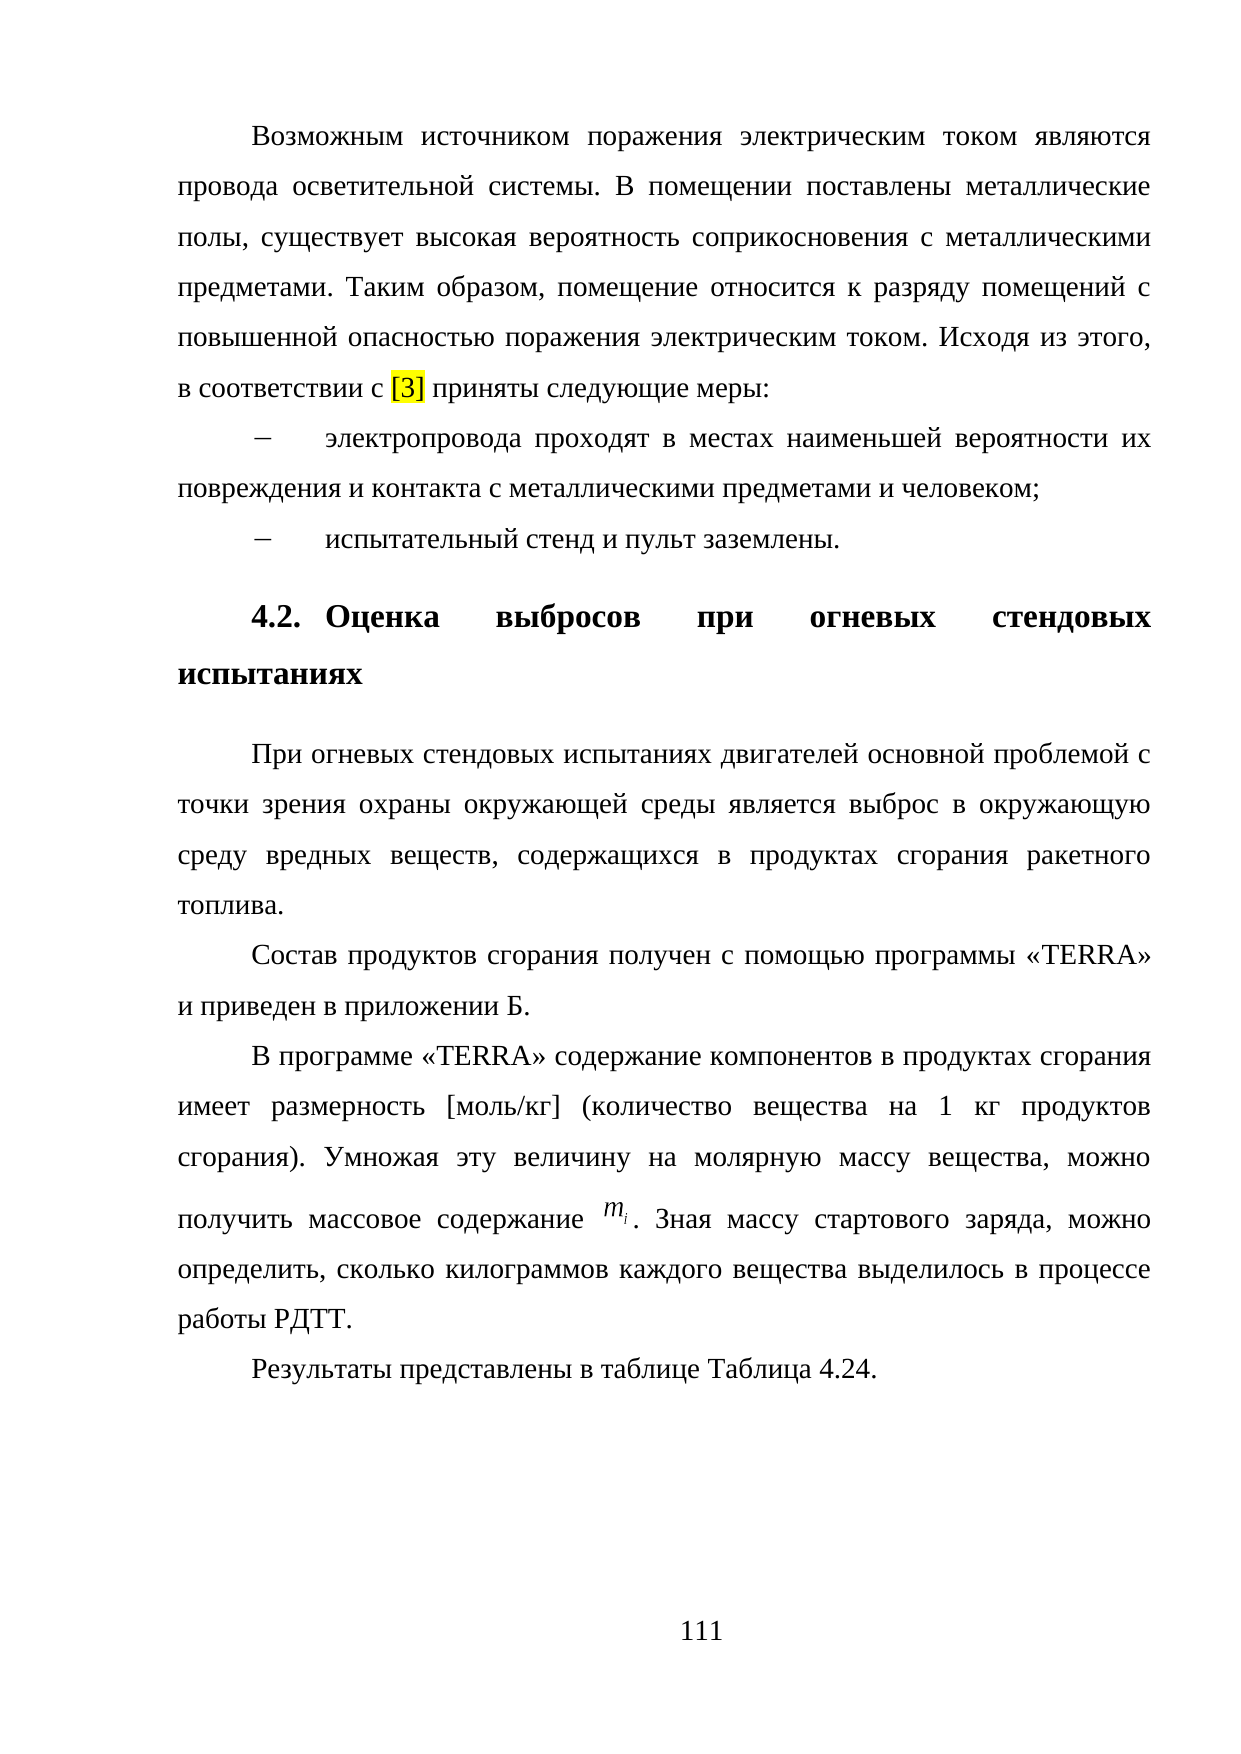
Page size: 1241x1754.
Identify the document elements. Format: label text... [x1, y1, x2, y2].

text Возможным источником поражения электрическим током являются провода осветительной системы. В помещении поставлены металлические полы, существует высокая вероятность соприкосновения с металлическими предметами. Таким образом, помещение относится к разряду помещений с повышенной опасностью поражения электрическим током. Исходя из этого, в соответствии с [3] приняты следующие меры: [177, 118, 1152, 403]
subtitle Оценка выбросов при огневых стендовых испытаниях [177, 596, 1152, 692]
list электропровода проходят в местах наименьшей вероятности их повреждения и контакта с металлическими предметами и человеком; [177, 420, 1152, 504]
text Состав продуктов сгорания получен с помощью программы «TERRA» и приведен в приложении Б. [177, 937, 1152, 1021]
list испытательный стенд и пульт заземлены. [177, 521, 1152, 554]
text В программе «TERRA» содержание компонентов в продуктах сгорания имеет размерность [моль/кг] (количество вещества на 1 кг продуктов сгорания). Умножая эту величину на молярную массу вещества, можно получить массовое содержание . Зная массу стартового заряда, можно определить, сколько килограммов каждого вещества выделилось в процессе работы РДТТ. [177, 1038, 1152, 1335]
text При огневых стендовых испытаниях двигателей основной проблемой с точки зрения охраны окружающей среды является выброс в окружающую среду вредных веществ, содержащихся в продуктах сгорания ракетного топлива. [177, 736, 1152, 921]
